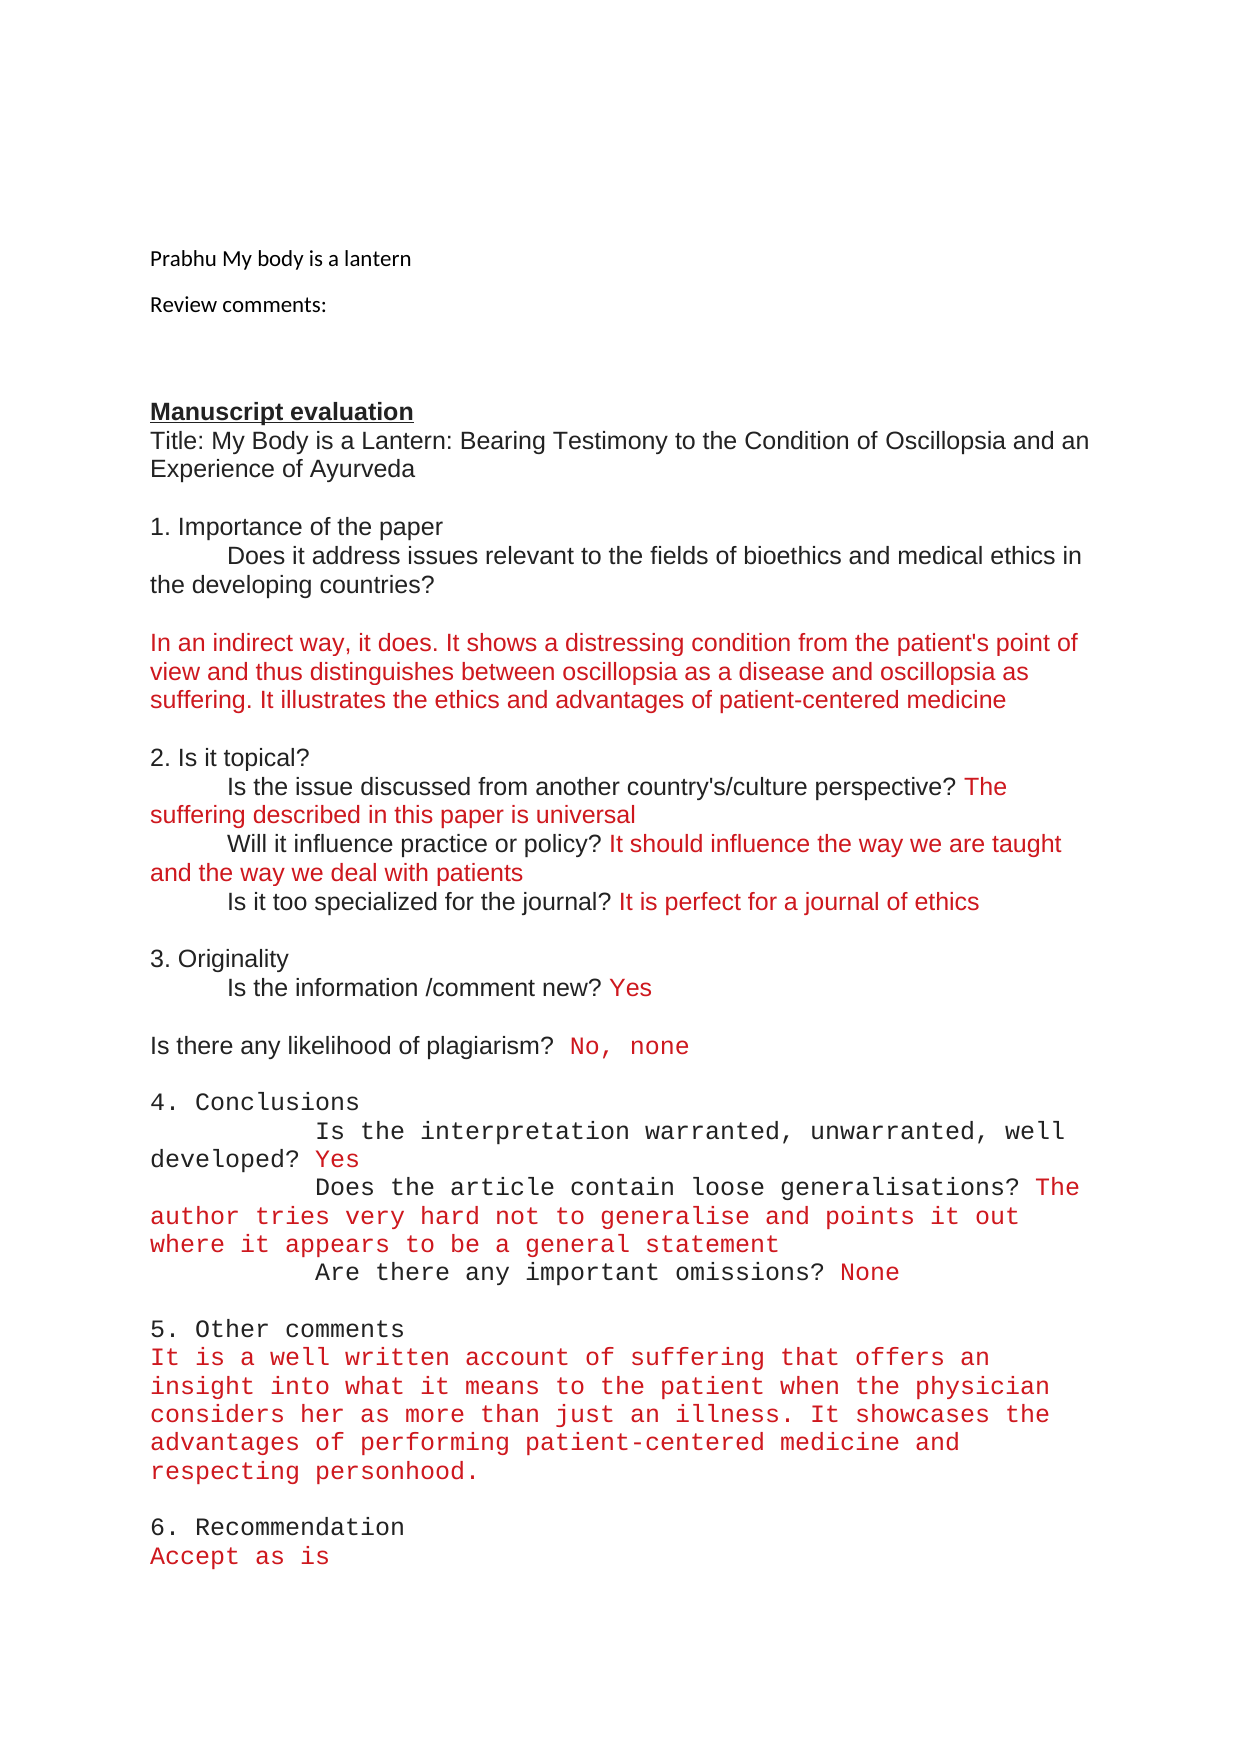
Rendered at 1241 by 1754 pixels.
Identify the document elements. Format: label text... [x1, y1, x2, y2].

text In an indirect way, it does. It shows a distressing condition from the patient's point of view and thus distinguishes between oscillopsia as a disease and oscillopsia as suffering. It illustrates the ethics and advantages of patient-centered medicine 2. Is it topical? Is the issue discussed from another country's/culture perspective? The suffering described in this paper is universal Will it influence practice or policy? It should influence the way we are taught and the way we deal with patients Is it too specialized for the journal? It is perfect for a journal of ethics 3. Originality Is the information /comment new? Yes [150, 628, 1090, 1001]
text Prabhu My body is a lantern [150, 244, 1090, 272]
text Review comments: [150, 291, 1090, 319]
text Manuscript evaluation Title: My Body is a Lantern: Bearing Testimony to the Condition of Oscillopsia and an Experience of Ayurveda [150, 397, 1090, 483]
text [150, 1031, 1090, 1572]
text 1. Importance of the paper Does it address issues relevant to the fields of bioethics and medical ethics in the developing countries? [435, 512, 1090, 598]
